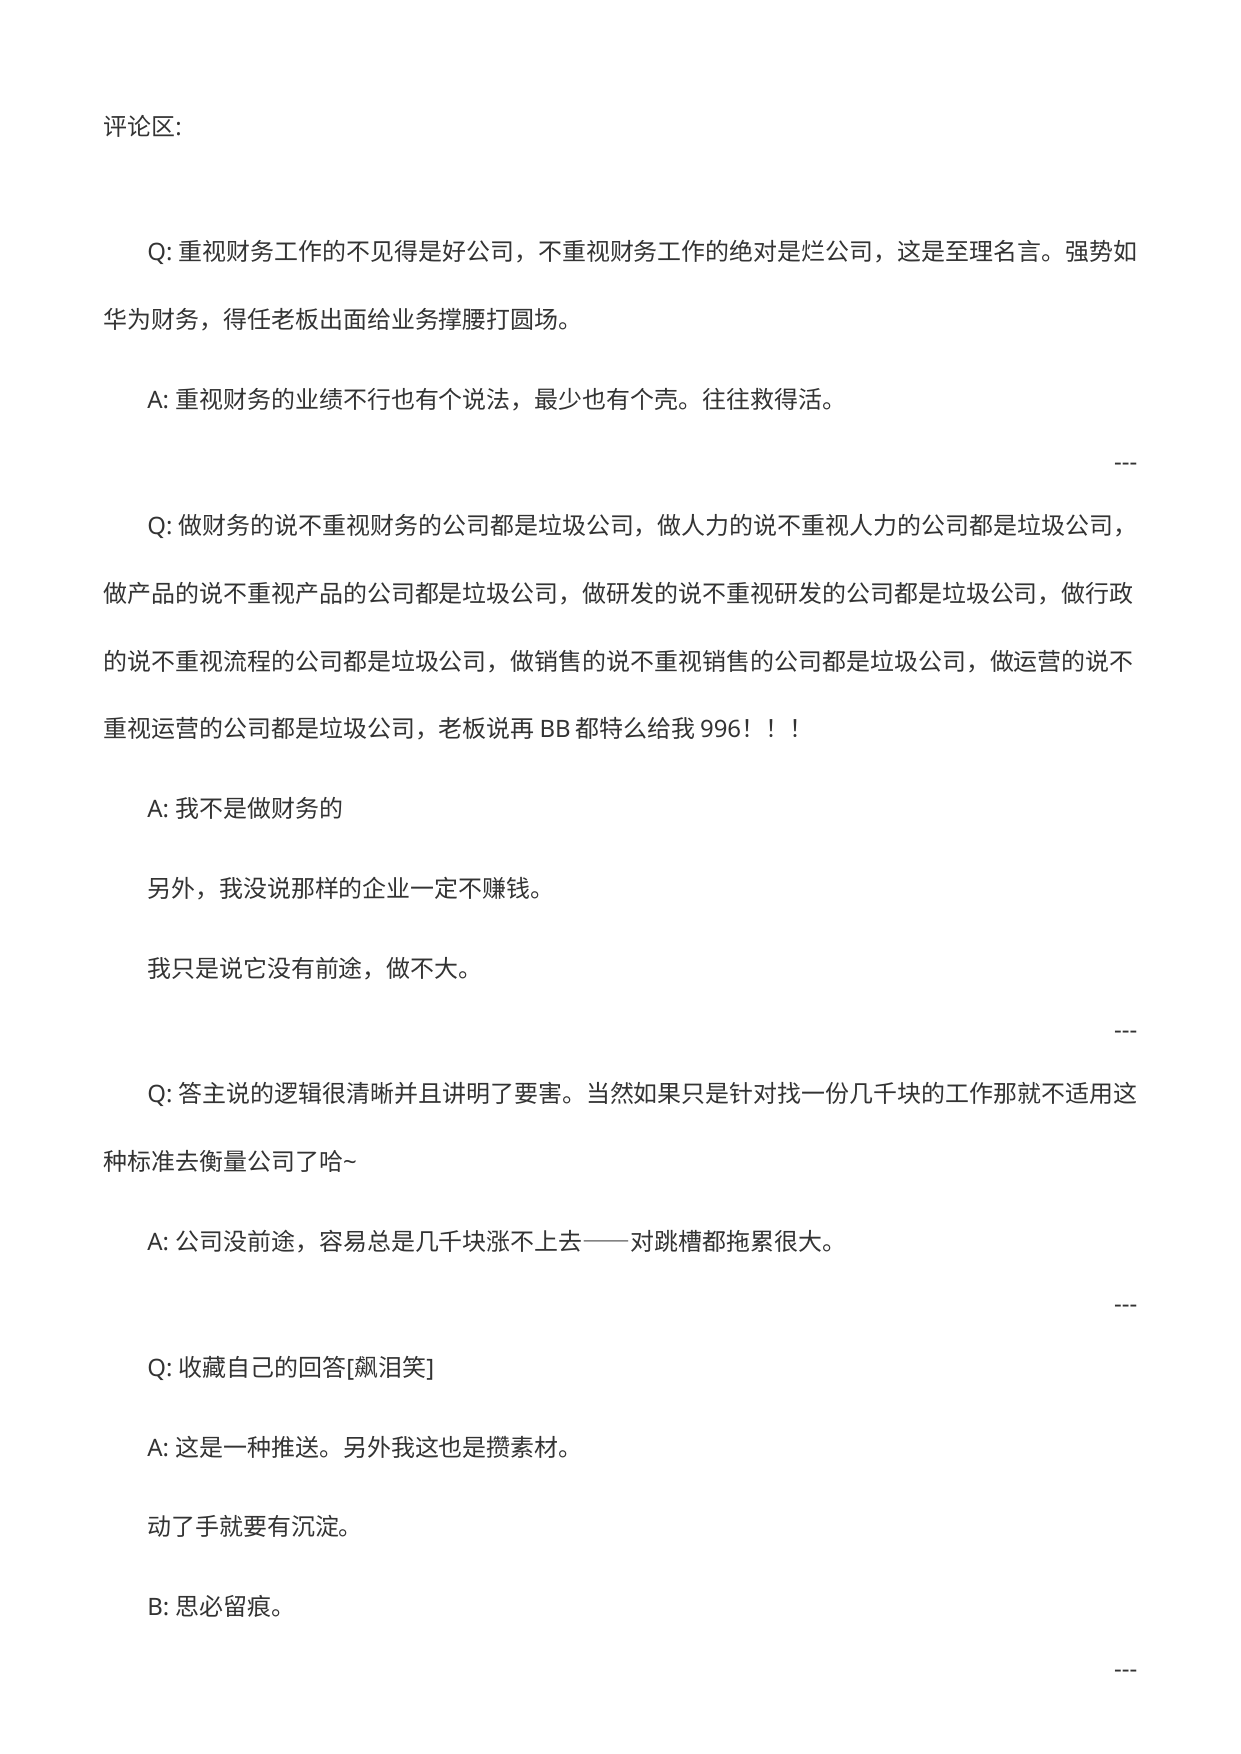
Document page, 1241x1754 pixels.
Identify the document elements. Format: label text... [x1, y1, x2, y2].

text Q: 重视财务工作的不见得是好公司，不重视财务工作的绝对是烂公司，这是至理名言。强势如华为财务，得任老板出面给业务撑腰打圆场。 [103, 216, 1137, 352]
text A: 重视财务的业绩不行也有个说法，最少也有个壳。往往救得活。 [103, 364, 1137, 432]
text A: 公司没前途，容易总是几千块涨不上去——对跳槽都拖累很大。 [103, 1206, 1137, 1274]
text --- [103, 1651, 1137, 1685]
text --- [103, 444, 1137, 478]
text 动了手就要有沉淀。 [103, 1491, 1137, 1559]
text B: 思必留痕。 [103, 1571, 1137, 1639]
text --- [103, 1286, 1137, 1320]
text Q: 收藏自己的回答[飙泪笑] [103, 1332, 1137, 1400]
text Q: 答主说的逻辑很清晰并且讲明了要害。当然如果只是针对找一份几千块的工作那就不适用这种标准去衡量公司了哈~ [103, 1058, 1137, 1194]
text 我只是说它没有前途，做不大。 [103, 933, 1137, 1001]
text 评论区: [103, 91, 1137, 159]
text Q: 做财务的说不重视财务的公司都是垃圾公司，做人力的说不重视人力的公司都是垃圾公司，做产品的说不重视产品的公司都是垃圾公司，做研发的说不重视研发的公司都是垃圾公司，做行政的说不重视流程的公司都是垃圾公司，做销售的说不重视销售的公司都是垃圾公司，做运营的说不重视运营的公司都是垃圾公司，老板说再BB都特么给我996！！！ [103, 490, 1137, 761]
text A: 我不是做财务的 [103, 773, 1137, 841]
text A: 这是一种推送。另外我这也是攒素材。 [103, 1412, 1137, 1479]
text --- [103, 1013, 1137, 1047]
text 另外，我没说那样的企业一定不赚钱。 [103, 853, 1137, 921]
